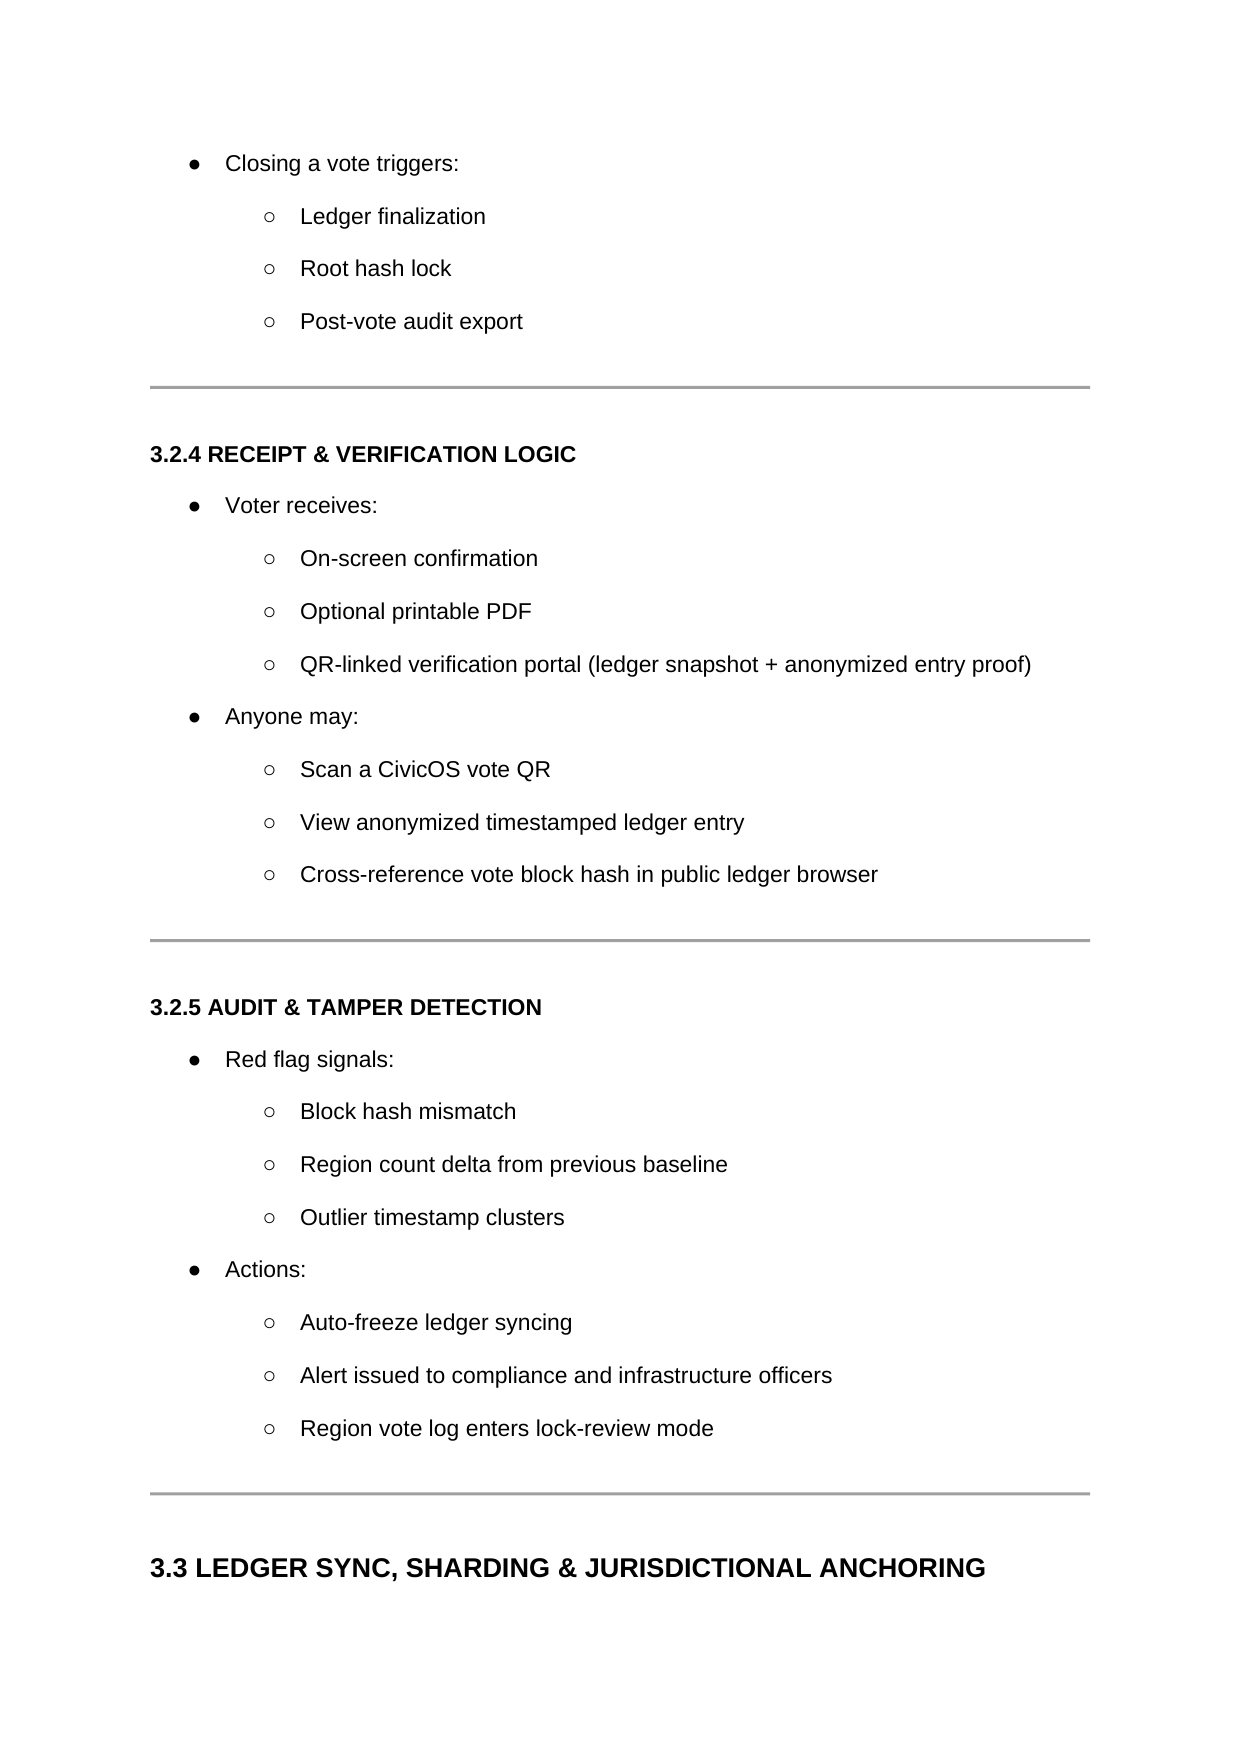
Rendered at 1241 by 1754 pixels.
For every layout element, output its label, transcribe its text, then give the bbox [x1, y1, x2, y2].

list Root hash lock [262, 255, 1090, 308]
list Actions: [187, 1256, 1090, 1309]
list Ledger finalization [262, 203, 1090, 255]
list Closing a vote triggers: [187, 150, 1090, 203]
list Anyone may: [187, 703, 1090, 756]
list QR-linked verification portal (ledger snapshot + anonymized entry proof) [262, 651, 1090, 703]
list Auto-freeze ledger syncing [262, 1309, 1090, 1362]
list Outlier timestamp clusters [262, 1204, 1090, 1256]
list Red flag signals: [187, 1046, 1090, 1098]
list Voter receives: [187, 492, 1090, 545]
subtitle 3.2.5 AUDIT & TAMPER DETECTION [150, 994, 1090, 1021]
subtitle 3.3 LEDGER SYNC, SHARDING & JURISDICTIONAL ANCHORING [150, 1552, 1090, 1583]
subtitle 3.2.4 RECEIPT & VERIFICATION LOGIC [150, 441, 1090, 467]
list Optional printable PDF [262, 598, 1090, 651]
list View anonymized timestamped ledger entry [262, 809, 1090, 861]
list Region vote log enters lock-review mode [262, 1414, 1090, 1467]
list Cross-reference vote block hash in public ledger browser [262, 861, 1090, 914]
list Scan a CivicOS vote QR [262, 756, 1090, 809]
list Region count delta from previous baseline [262, 1151, 1090, 1204]
list On-screen confirmation [262, 545, 1090, 598]
list Block hash mismatch [262, 1098, 1090, 1151]
list Alert issued to compliance and infrastructure officers [262, 1362, 1090, 1414]
list Post-vote audit export [262, 308, 1090, 361]
